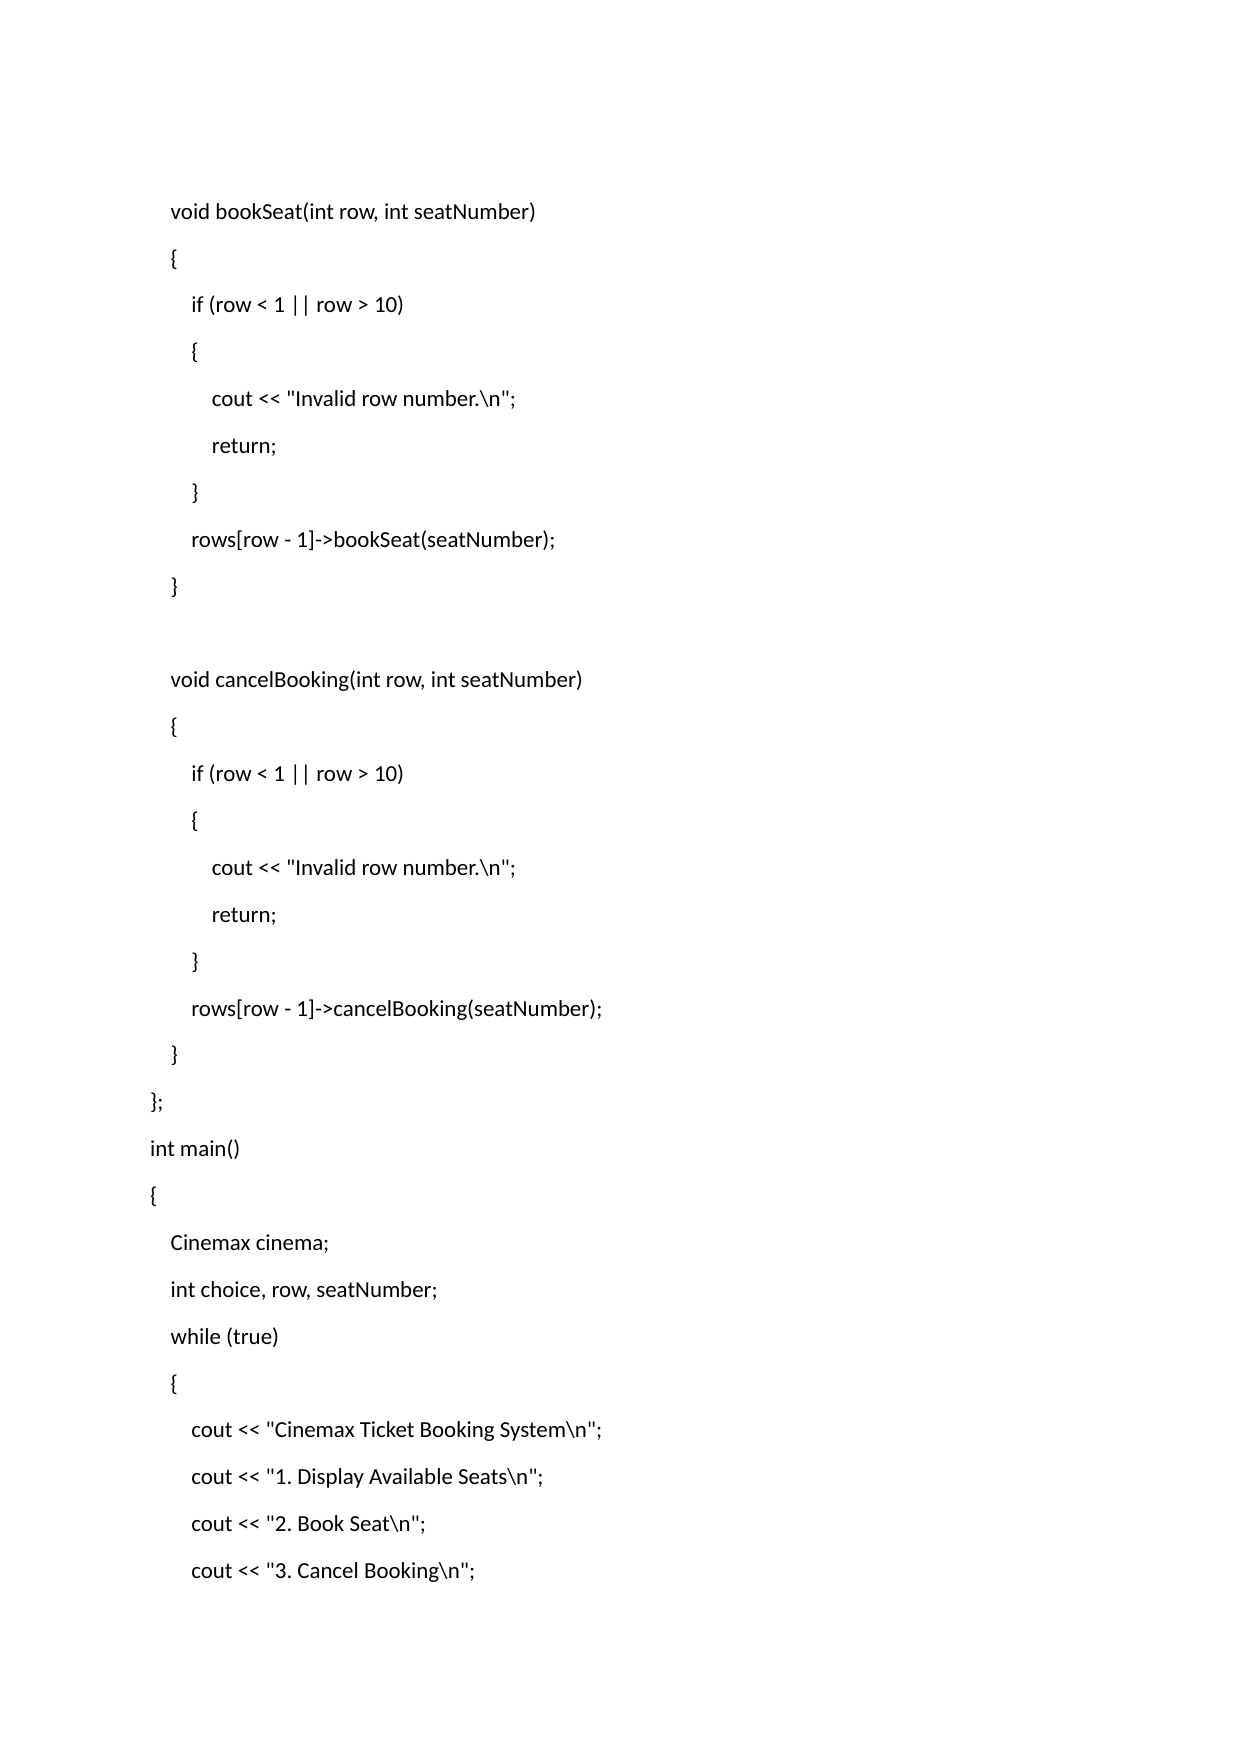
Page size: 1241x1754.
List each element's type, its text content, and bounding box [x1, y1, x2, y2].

text { [150, 337, 1090, 366]
text cout << "2. Book Seat\n"; [150, 1509, 1090, 1537]
text cout << "Cinemax Ticket Booking System\n"; [150, 1416, 1090, 1444]
text void bookSeat(int row, int seatNumber) [150, 197, 1090, 225]
text { [150, 712, 1090, 741]
text { [150, 1369, 1090, 1397]
text cout << "1. Display Available Seats\n"; [150, 1462, 1090, 1491]
text void cancelBooking(int row, int seatNumber) [150, 666, 1090, 694]
text cout << "Invalid row number.\n"; [150, 384, 1090, 412]
text }; [150, 1087, 1090, 1116]
text { [150, 244, 1090, 272]
text return; [150, 431, 1090, 459]
text { [150, 1181, 1090, 1209]
text while (true) [150, 1322, 1090, 1350]
text } [150, 572, 1090, 600]
text cout << "3. Cancel Booking\n"; [150, 1556, 1090, 1584]
text } [150, 478, 1090, 506]
text int main() [150, 1134, 1090, 1162]
text Cinemax cinema; [150, 1228, 1090, 1256]
text rows[row - 1]->bookSeat(seatNumber); [150, 525, 1090, 553]
text cout << "Invalid row number.\n"; [150, 853, 1090, 881]
text if (row < 1 || row > 10) [150, 291, 1090, 319]
text } [150, 1041, 1090, 1069]
text rows[row - 1]->cancelBooking(seatNumber); [150, 994, 1090, 1022]
text { [150, 806, 1090, 834]
text if (row < 1 || row > 10) [150, 759, 1090, 787]
text } [150, 947, 1090, 975]
text int choice, row, seatNumber; [150, 1275, 1090, 1303]
text return; [150, 900, 1090, 928]
